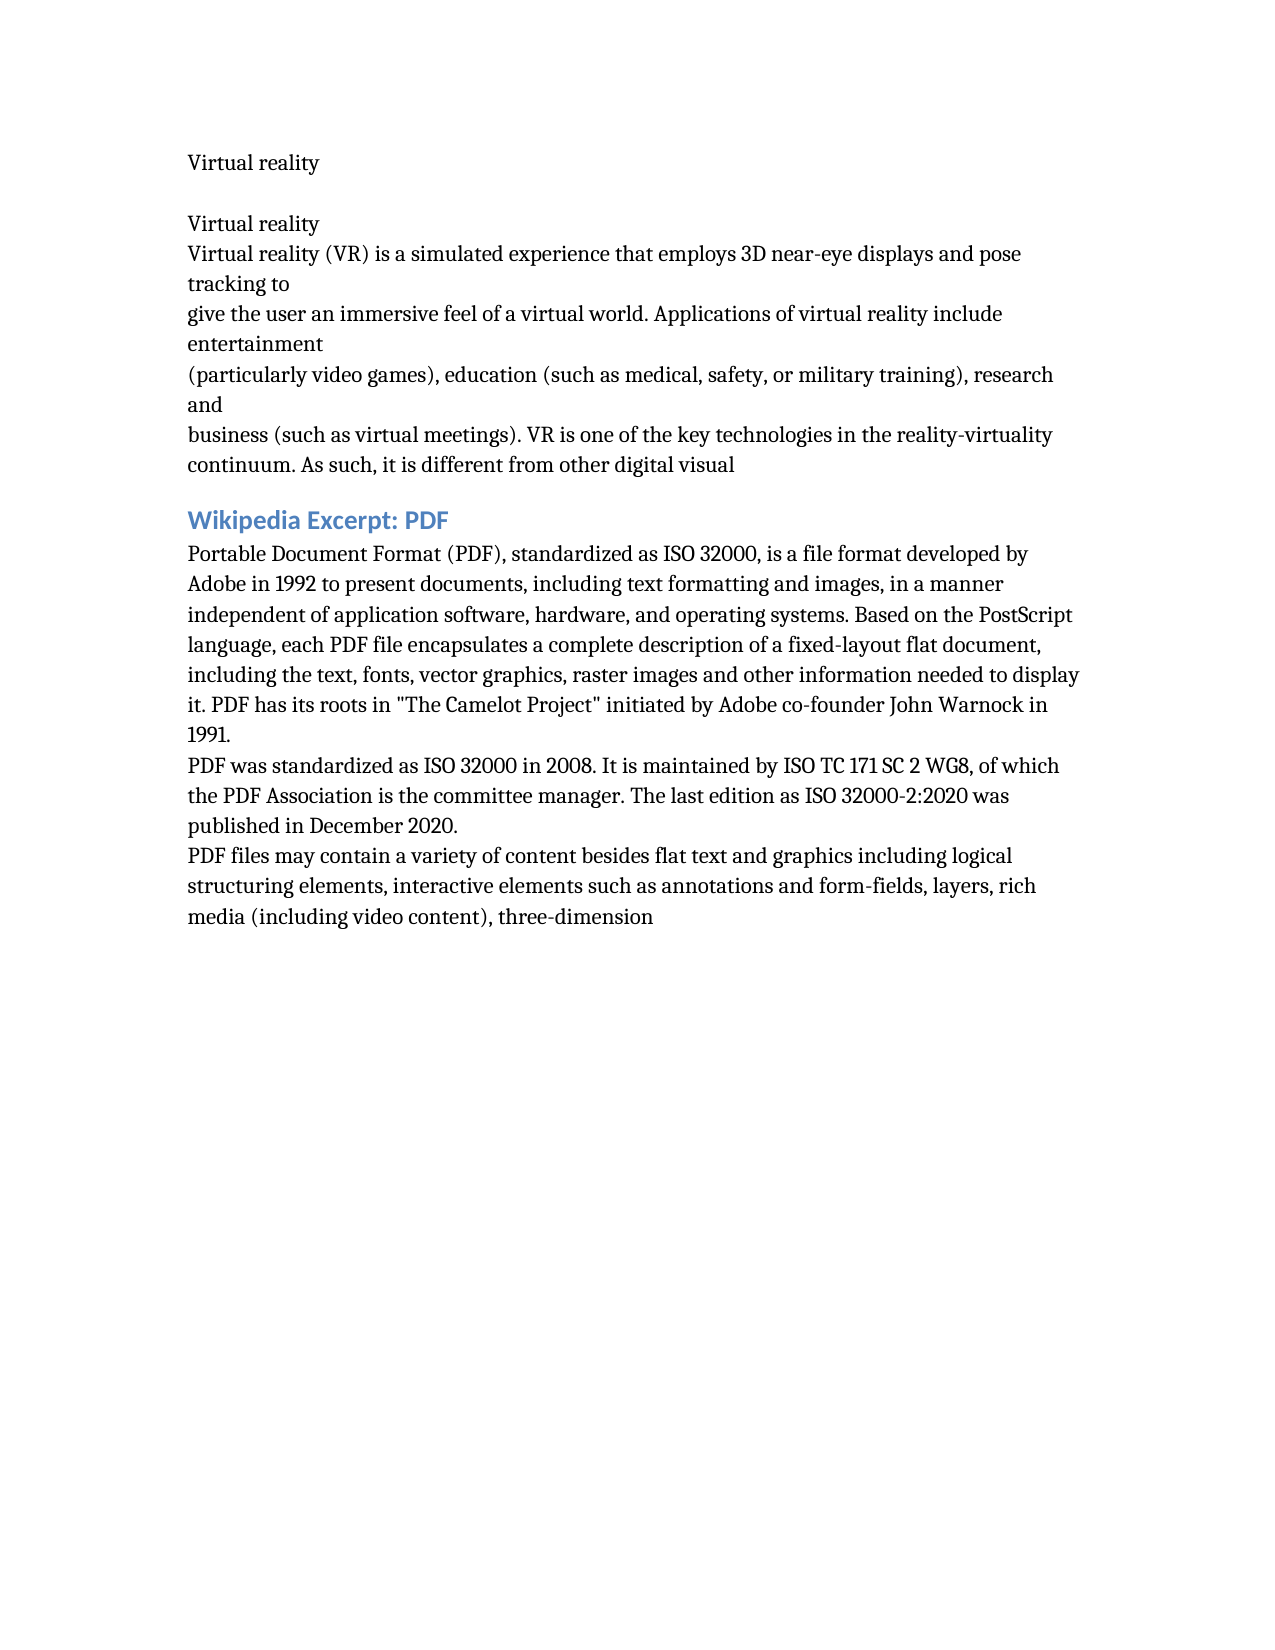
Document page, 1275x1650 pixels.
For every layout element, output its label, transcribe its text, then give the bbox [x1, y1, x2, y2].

subtitle Wikipedia Excerpt: PDF [187, 503, 1087, 536]
text Portable Document Format (PDF), standardized as ISO 32000, is a file format developed by Adobe in 1992 to present documents, including text formatting and images, in a manner independent of application software, hardware, and operating systems. Based on the PostScript language, each PDF file encapsulates a complete description of a fixed-layout flat document, including the text, fonts, vector graphics, raster images and other information needed to display it. PDF has its roots in "The Camelot Project" initiated by Adobe co-founder John Warnock in 1991. PDF was standardized as ISO 32000 in 2008. It is maintained by ISO TC 171 SC 2 WG8, of which the PDF Association is the committee manager. The last edition as ISO 32000-2:2020 was published in December 2020. PDF files may contain a variety of content besides flat text and graphics including logical structuring elements, interactive elements such as annotations and form-fields, layers, rich media (including video content), three-dimension [187, 541, 1087, 930]
text Virtual reality Virtual reality Virtual reality (VR) is a simulated experience that employs 3D near-eye displays and pose tracking to give the user an immersive feel of a virtual world. Applications of virtual reality include entertainment (particularly video games), education (such as medical, safety, or military training), research and business (such as virtual meetings). VR is one of the key technologies in the reality-virtuality continuum. As such, it is different from other digital visual [187, 150, 1087, 478]
